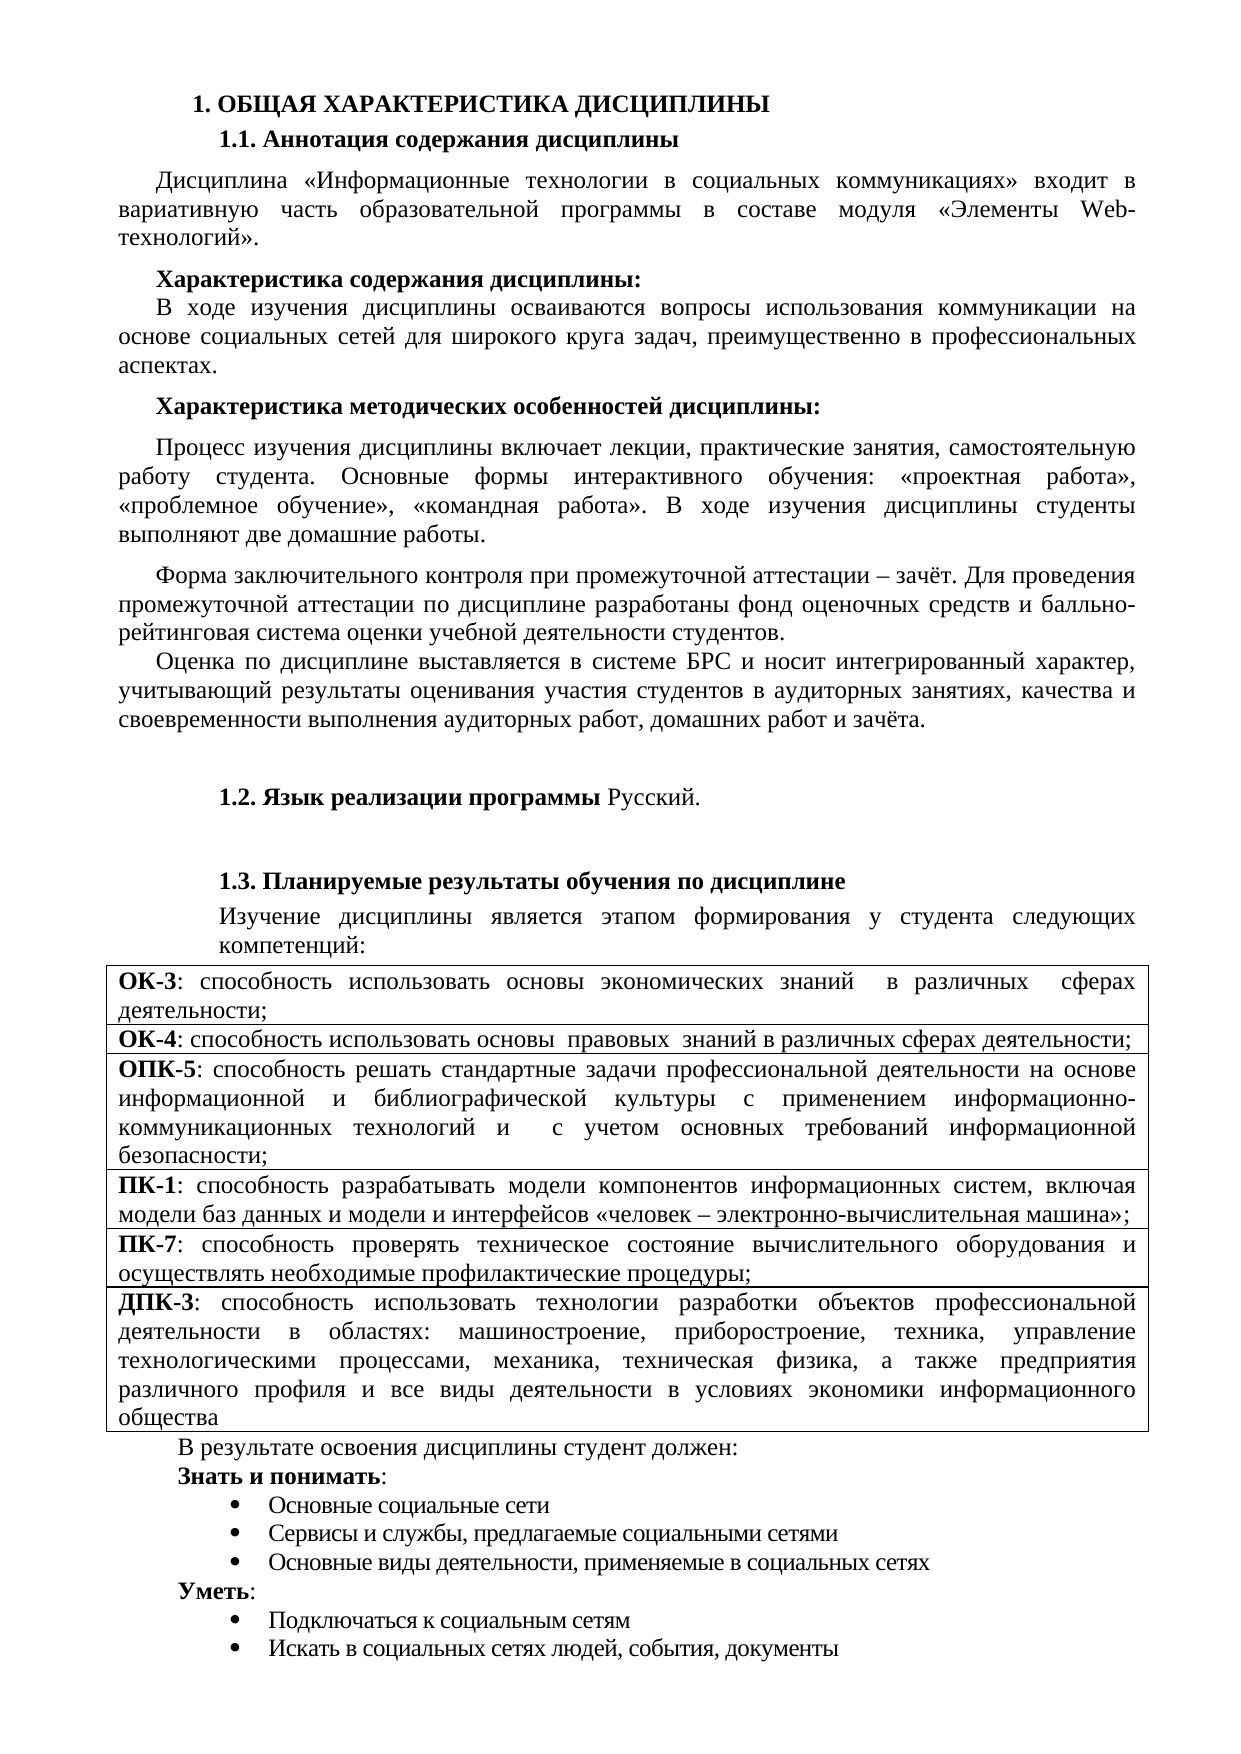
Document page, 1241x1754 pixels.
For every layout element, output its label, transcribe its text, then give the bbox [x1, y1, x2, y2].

list Аннотация содержания дисциплины [218, 124, 1137, 152]
text Уметь: [177, 1576, 1137, 1605]
list Основные виды деятельности, применяемые в социальных сетях [231, 1547, 1137, 1576]
text Знать и понимать: [177, 1461, 1137, 1490]
text Процесс изучения дисциплины включает лекции, практические занятия, самостоятельную работу студента. Основные формы интерактивного обучения: «проектная работа», «проблемное обучение», «командная работа». В ходе изучения дисциплины студенты выполняют две домашние работы. [118, 432, 1137, 547]
table_header ОК-3: способность использовать основы экономических знаний в различных сферах деятельности; [107, 966, 1148, 1023]
text Изучение дисциплины является этапом формирования у студента следующих компетенций: [218, 901, 1137, 959]
table_cell ПК-1: способность разрабатывать модели компонентов информационных систем, включая модели баз данных и модели и интерфейсов «человек – электронно-вычислительная машина»; [107, 1170, 1148, 1228]
list Планируемые результаты обучения по дисциплине [218, 866, 1137, 895]
list Язык реализации программы Русский. [218, 782, 1137, 811]
text Характеристика содержания дисциплины: [118, 264, 1137, 292]
list Основные социальные сети [231, 1490, 1137, 1518]
list Сервисы и службы, предлагаемые социальными сетями [231, 1518, 1137, 1547]
text Дисциплина «Информационные технологии в социальных коммуникациях» входит в вариативную часть образовательной программы в составе модуля «Элементы Web-технологий». [118, 165, 1137, 251]
text Характеристика методических особенностей дисциплины: [118, 391, 1137, 420]
list Искать в социальных сетях людей, события, документы [231, 1633, 1137, 1662]
text Форма заключительного контроля при промежуточной аттестации – зачёт. Для проведения промежуточной аттестации по дисциплине разработаны фонд оценочных средств и балльно-рейтинговая система оценки учебной деятельности студентов. [118, 560, 1137, 646]
table_cell ДПК-3: способность использовать технологии разработки объектов профессиональной деятельности в областях: машиностроение, приборостроение, техника, управление технологическими процессами, механика, техническая физика, а также предприятия различного профиля и все виды деятельности в условиях экономики информационного общества [107, 1288, 1148, 1431]
table_cell ОК-4: способность использовать основы правовых знаний в различных сферах деятельности; [107, 1025, 1148, 1053]
text В результате освоения дисциплины студент должен: [177, 1432, 1137, 1461]
table_cell ПК-7: способность проверять техническое состояние вычислительного оборудования и осуществлять необходимые профилактические процедуры; [107, 1229, 1148, 1286]
text Оценка по дисциплине выставляется в системе БРС и носит интегрированный характер, учитывающий результаты оценивания участия студентов в аудиторных занятиях, качества и своевременности выполнения аудиторных работ, домашних работ и зачёта. [118, 646, 1137, 732]
list ОБЩАЯ ХАРАКТЕРИСТИКА ДИСЦИПЛИНЫ [192, 89, 1137, 117]
text В ходе изучения дисциплины осваиваются вопросы использования коммуникации на основе социальных сетей для широкого круга задач, преимущественно в профессиональных аспектах. [118, 292, 1137, 379]
list Подключаться к социальным сетям [231, 1605, 1137, 1633]
table_cell ОПК-5: способность решать стандартные задачи профессиональной деятельности на основе информационной и библиографической культуры с применением информационно-коммуникационных технологий и с учетом основных требований информационной безопасности; [107, 1054, 1148, 1169]
